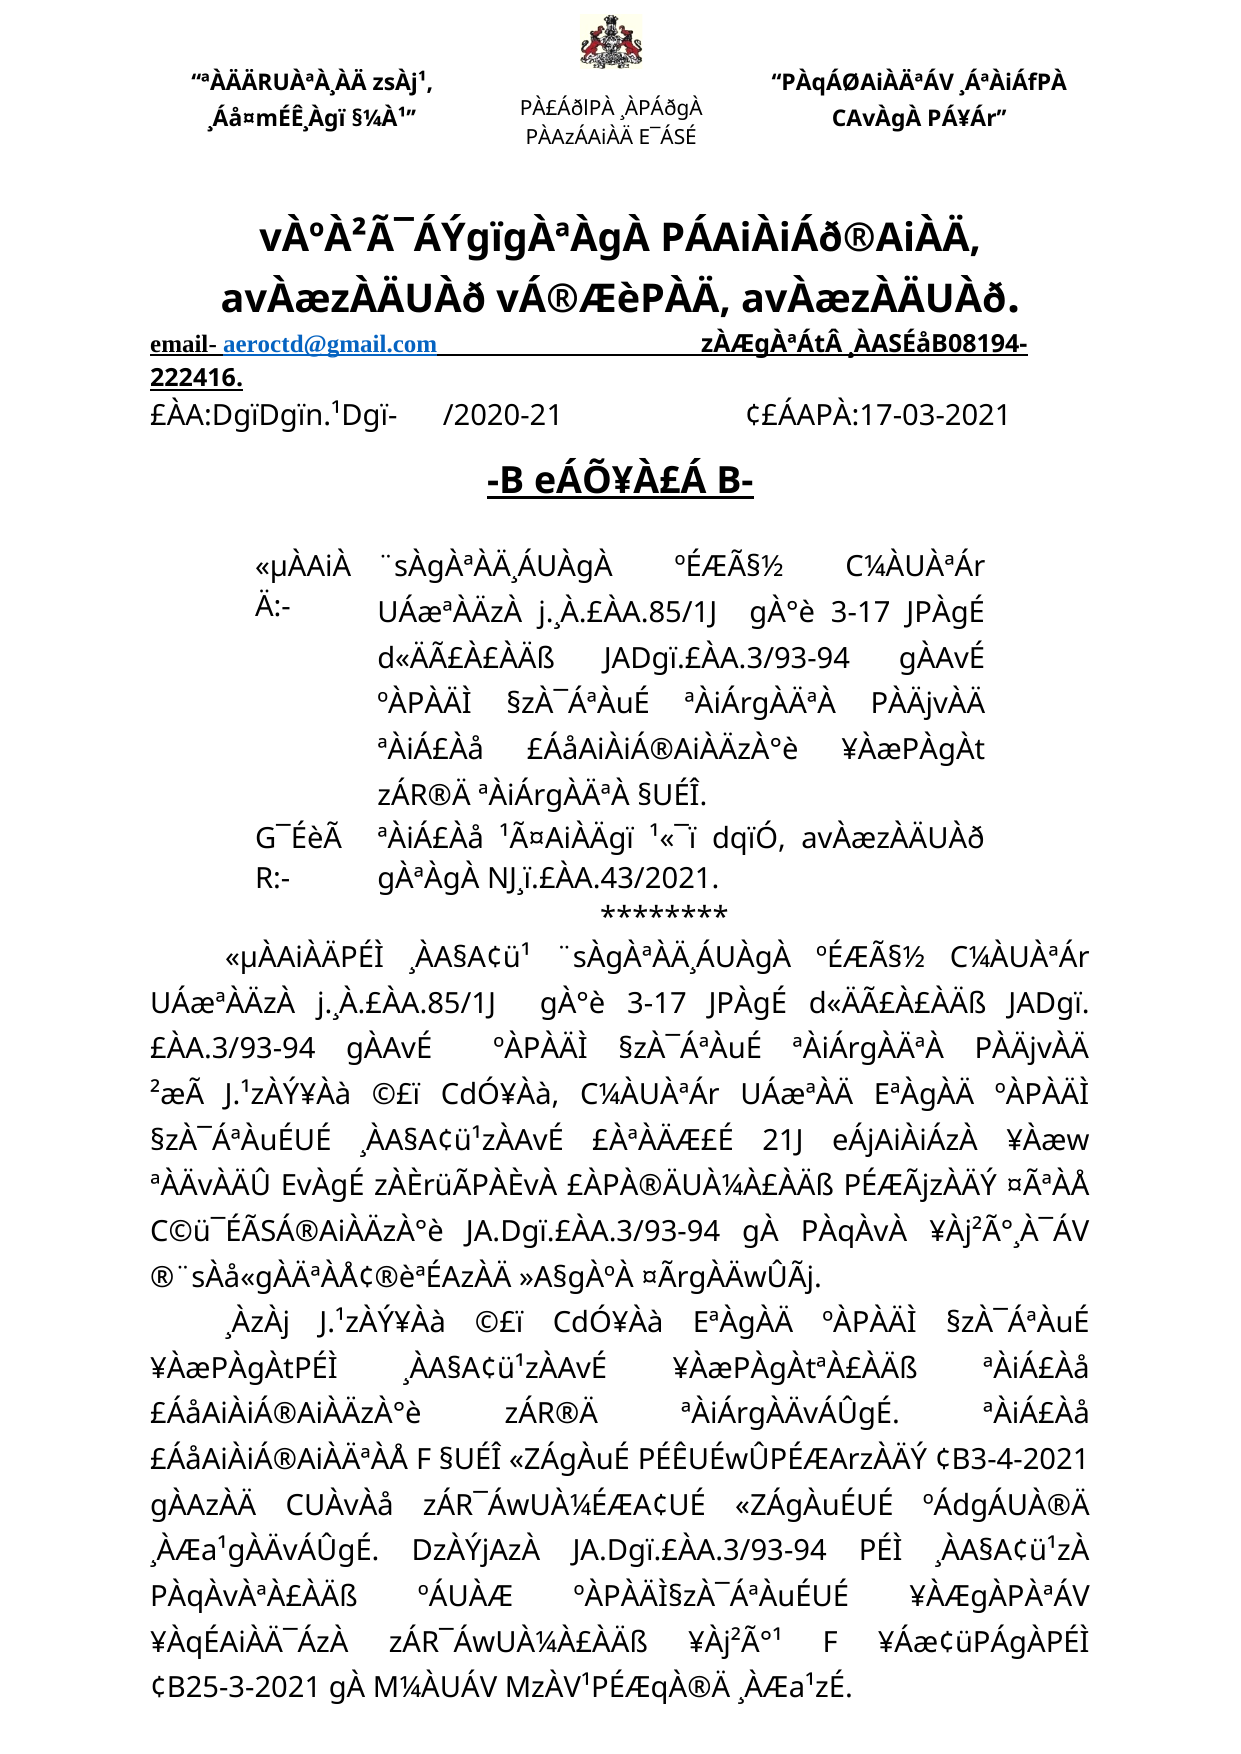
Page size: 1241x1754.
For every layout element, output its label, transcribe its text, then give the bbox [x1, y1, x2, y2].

text -B eÁÕ¥À£Á B- [150, 453, 1090, 504]
picture [579, 14, 643, 69]
table_header PÀ£ÁðlPÀ ¸ÀPÁðgÀ PÀAzÁAiÀÄ E¯ÁSÉ [485, 15, 737, 209]
table_header ‘‘PÀqÁØAiÀÄªÁV ¸ÁªÀiÁfPÀ CAvÀgÀ PÁ¥Ár’’ [737, 15, 1101, 209]
text vÀºÀ²Ã¯ÁÝgïgÀªÀgÀ PÁAiÀiÁð®AiÀÄ, avÀæzÀÄUÀð vÁ®ÆèPÀÄ, avÀæzÀÄUÀð. [150, 209, 1090, 326]
text «µÀAiÀÄPÉÌ ¸ÀA§A¢ü¹ ¨sÀgÀªÀÄ¸ÁUÀgÀ ºÉÆÃ§½ C¼ÀUÀªÁr UÁæªÀÄzÀ j.¸À.£ÀA.85/1J gÀ°è 3-17 JPÀgÉ d«ÄÃ£À£ÀÄß JADgï.£ÀA.3/93-94 gÀAvÉ ºÀPÀÄÌ §zÀ¯ÁªÀuÉ ªÀiÁrgÀÄªÀ PÀÄjvÀÄ ²æÃ J.¹zÀÝ¥Àà ©£ï CdÓ¥Àà, C¼ÀUÀªÁr UÁæªÀÄ EªÀgÀÄ ºÀPÀÄÌ §zÀ¯ÁªÀuÉUÉ ¸ÀA§A¢ü¹zÀAvÉ £ÀªÀÄÆ£É 21J eÁjAiÀiÁzÀ ¥Àæw ªÀÄvÀÄÛ EvÀgÉ zÀÈrüÃPÀÈvÀ £ÀPÀ®ÄUÀ¼À£ÀÄß PÉÆÃjzÀÄÝ ¤ÃªÀÅ C©ü¯ÉÃSÁ®AiÀÄzÀ°è JA.Dgï.£ÀA.3/93-94 gÀ PÀqÀvÀ ¥Àj²Ã°¸À¯ÁV ®¨sÀå«gÀÄªÀÅ¢®èªÉAzÀÄ »A§gÀºÀ ¤ÃrgÀÄwÛÃj. [150, 936, 1090, 1296]
table_cell ªÀiÁ£Àå ¹Ã¤AiÀÄgï ¹«¯ï dqïÓ, avÀæzÀÄUÀð gÀªÀgÀ NJ¸ï.£ÀA.43/2021. [366, 818, 997, 897]
subtitle £ÀA:DgïDgïn.¹Dgï- /2020-21 ¢£ÁAPÀ:17-03-2021 [150, 394, 1090, 433]
table_header ‘‘ªÀÄÄRUÀªÀ¸ÀÄ zsÀj¹, ¸Áå¤mÉÊ¸Àgï §¼À¹’’ [139, 15, 485, 209]
table_header ¨sÀgÀªÀÄ¸ÁUÀgÀ ºÉÆÃ§½ C¼ÀUÀªÁr UÁæªÀÄzÀ j.¸À.£ÀA.85/1J gÀ°è 3-17 JPÀgÉ d«ÄÃ£À£ÀÄß JADgï.£ÀA.3/93-94 gÀAvÉ ºÀPÀÄÌ §zÀ¯ÁªÀuÉ ªÀiÁrgÀÄªÀ PÀÄjvÀÄ ªÀiÁ£Àå £ÁåAiÀiÁ®AiÀÄzÀ°è ¥ÀæPÀgÀt zÁR®Ä ªÀiÁrgÀÄªÀ §UÉÎ. [366, 546, 997, 817]
text ******** [150, 897, 1090, 936]
text ¸ÀzÀj J.¹zÀÝ¥Àà ©£ï CdÓ¥Àà EªÀgÀÄ ºÀPÀÄÌ §zÀ¯ÁªÀuÉ ¥ÀæPÀgÀtPÉÌ ¸ÀA§A¢ü¹zÀAvÉ ¥ÀæPÀgÀtªÀ£ÀÄß ªÀiÁ£Àå £ÁåAiÀiÁ®AiÀÄzÀ°è zÁR®Ä ªÀiÁrgÀÄvÁÛgÉ. ªÀiÁ£Àå £ÁåAiÀiÁ®AiÀÄªÀÅ F §UÉÎ «ZÁgÀuÉ PÉÊUÉwÛPÉÆArzÀÄÝ ¢B3-4-2021 gÀAzÀÄ CUÀvÀå zÁR¯ÁwUÀ¼ÉÆA¢UÉ «ZÁgÀuÉUÉ ºÁdgÁUÀ®Ä ¸ÀÆa¹gÀÄvÁÛgÉ. DzÀÝjAzÀ JA.Dgï.£ÀA.3/93-94 PÉÌ ¸ÀA§A¢ü¹zÀ PÀqÀvÀªÀ£ÀÄß ºÁUÀÆ ºÀPÀÄÌ§zÀ¯ÁªÀuÉUÉ ¥ÀÆgÀPÀªÁV ¥ÀqÉAiÀÄ¯ÁzÀ zÁR¯ÁwUÀ¼À£ÀÄß ¥Àj²Ã°¹ F ¥Áæ¢üPÁgÀPÉÌ ¢B25-3-2021 gÀ M¼ÀUÁV MzÀV¹PÉÆqÀ®Ä ¸ÀÆa¹zÉ. [150, 1301, 1090, 1706]
table_cell G¯ÉèÃR:- [244, 818, 366, 897]
text email- aeroctd@gmail.com zÀÆgÀªÁtÂ ¸ÀASÉåB08194-222416. [150, 326, 1090, 394]
table_header «µÀAiÀÄ:- [244, 546, 366, 817]
